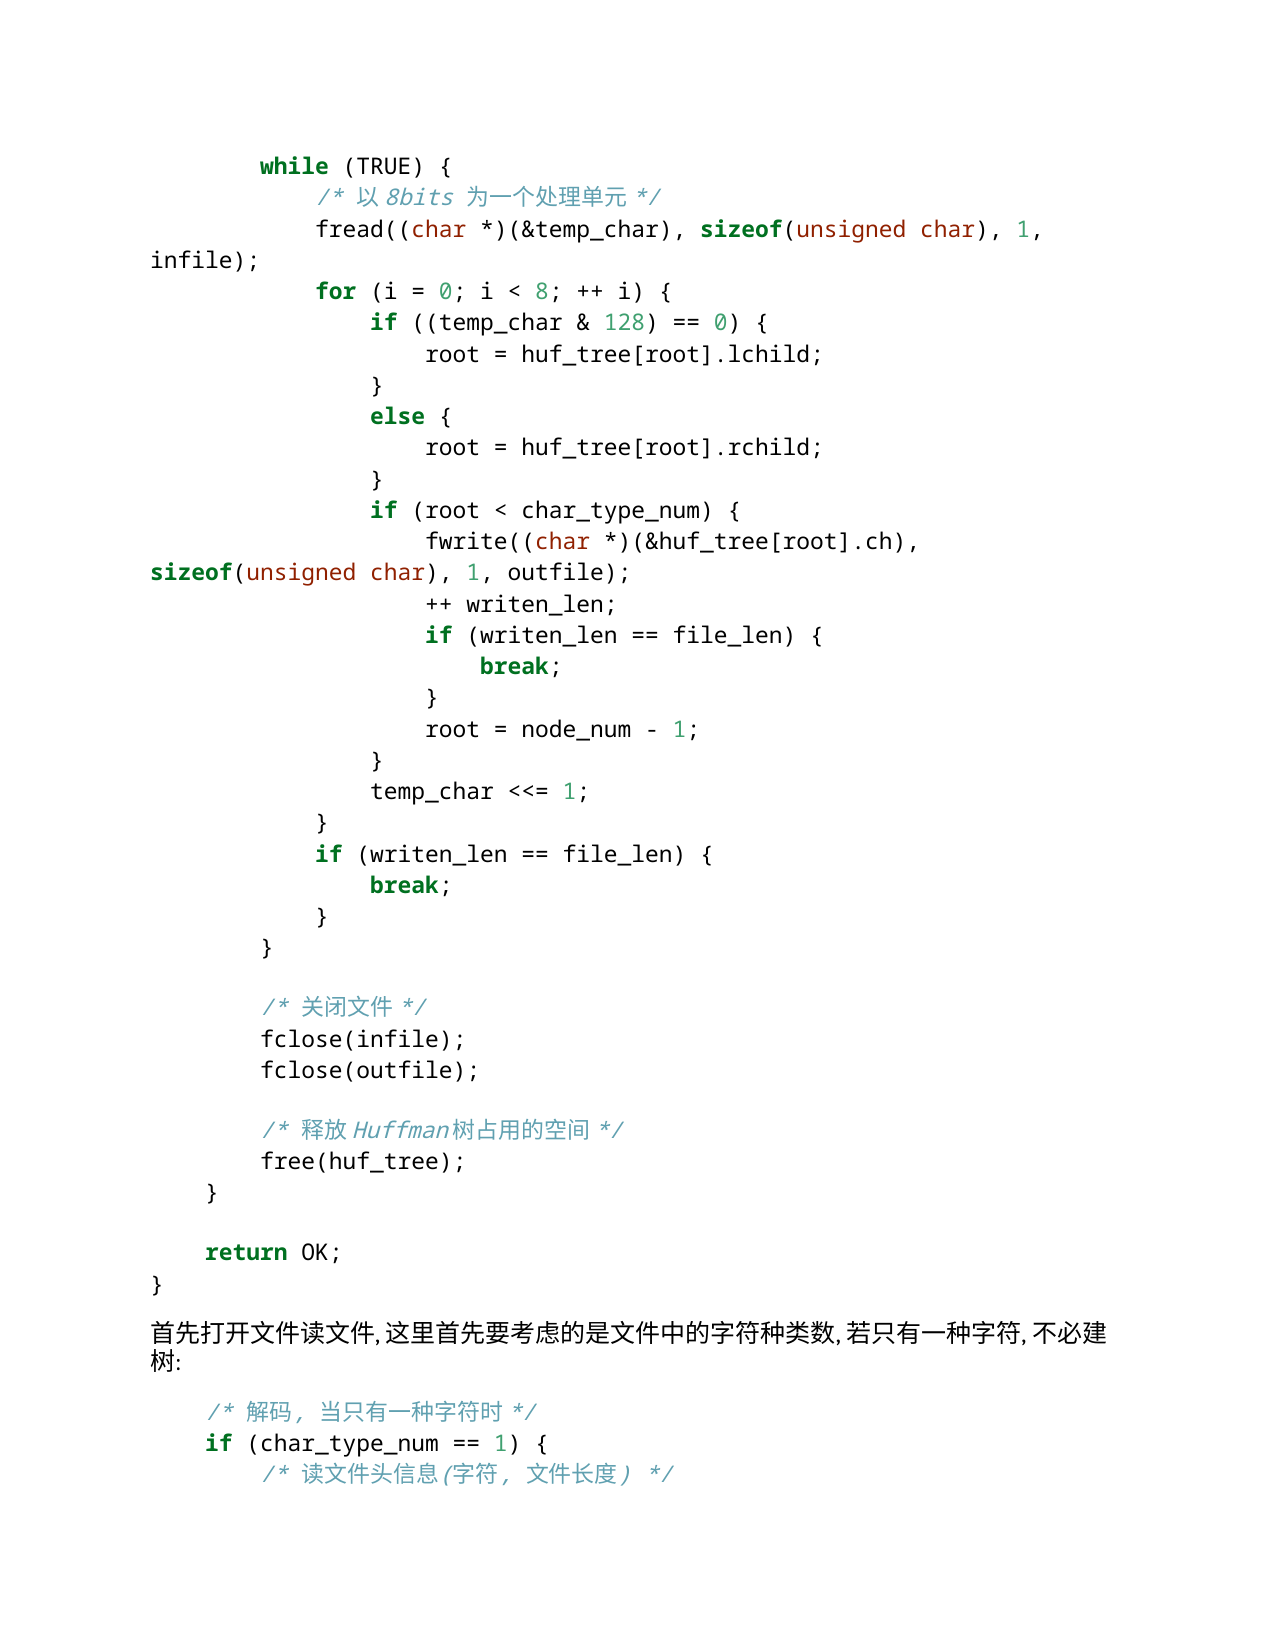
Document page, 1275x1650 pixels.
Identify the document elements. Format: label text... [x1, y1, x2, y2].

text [150, 150, 1125, 1299]
text 首先打开文件读文件, 这里首先要考虑的是文件中的字符种类数, 若只有一种字符, 不必建树: [150, 1319, 1125, 1377]
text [150, 1396, 1125, 1489]
